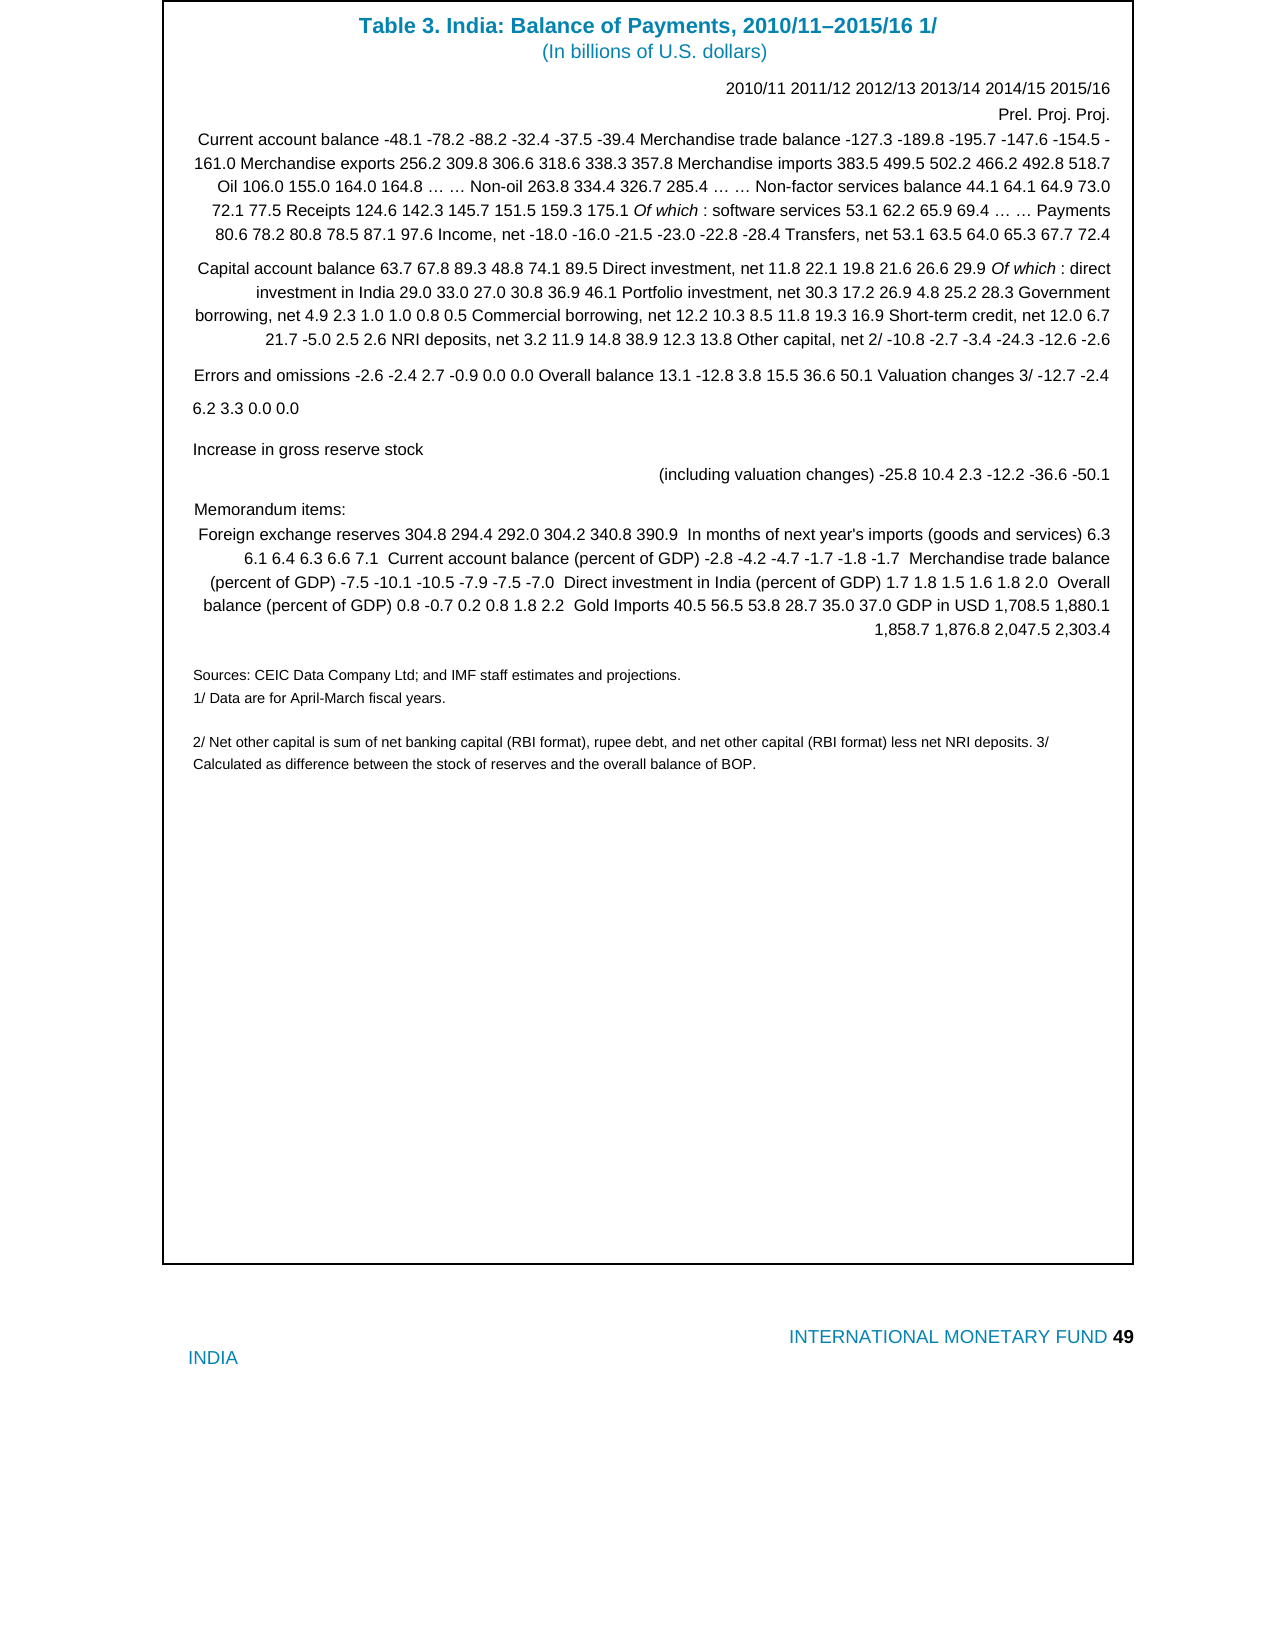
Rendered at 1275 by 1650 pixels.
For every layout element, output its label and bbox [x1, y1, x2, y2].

picture [871, 1330, 882, 1343]
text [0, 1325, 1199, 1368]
picture [1057, 1330, 1066, 1343]
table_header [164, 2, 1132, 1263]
picture [1000, 1330, 1011, 1343]
